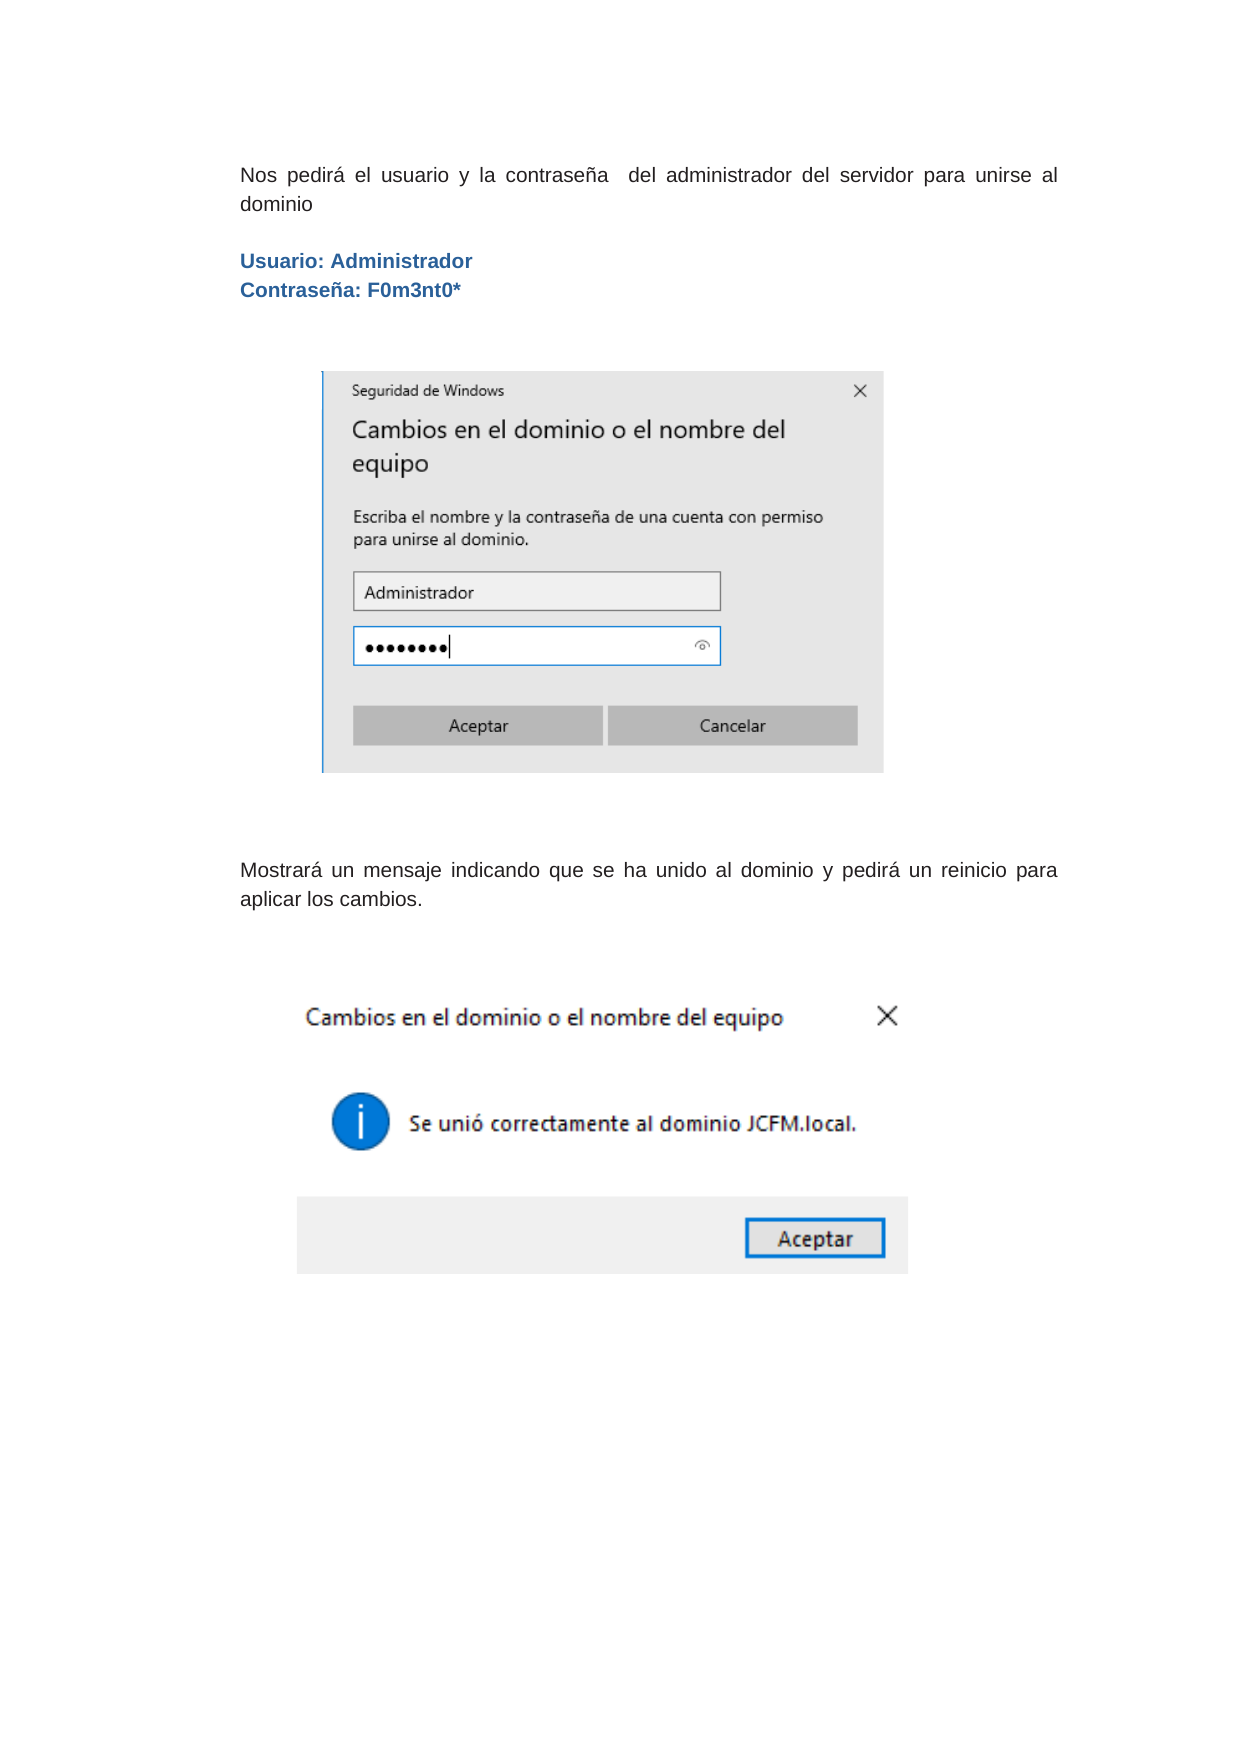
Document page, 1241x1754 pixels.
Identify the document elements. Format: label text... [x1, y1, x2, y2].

picture [321, 371, 884, 773]
picture [296, 993, 909, 1274]
text Nos pedirá el usuario y la contraseña del administrador del servidor para unirse al dominio [240, 162, 1059, 215]
text Mostrará un mensaje indicando que se ha unido al dominio y pedirá un reinicio para aplicar los cambios. [240, 857, 1059, 910]
text Contraseña: F0m3nt0* [240, 278, 1059, 302]
text Usuario: Administrador [240, 249, 1059, 273]
